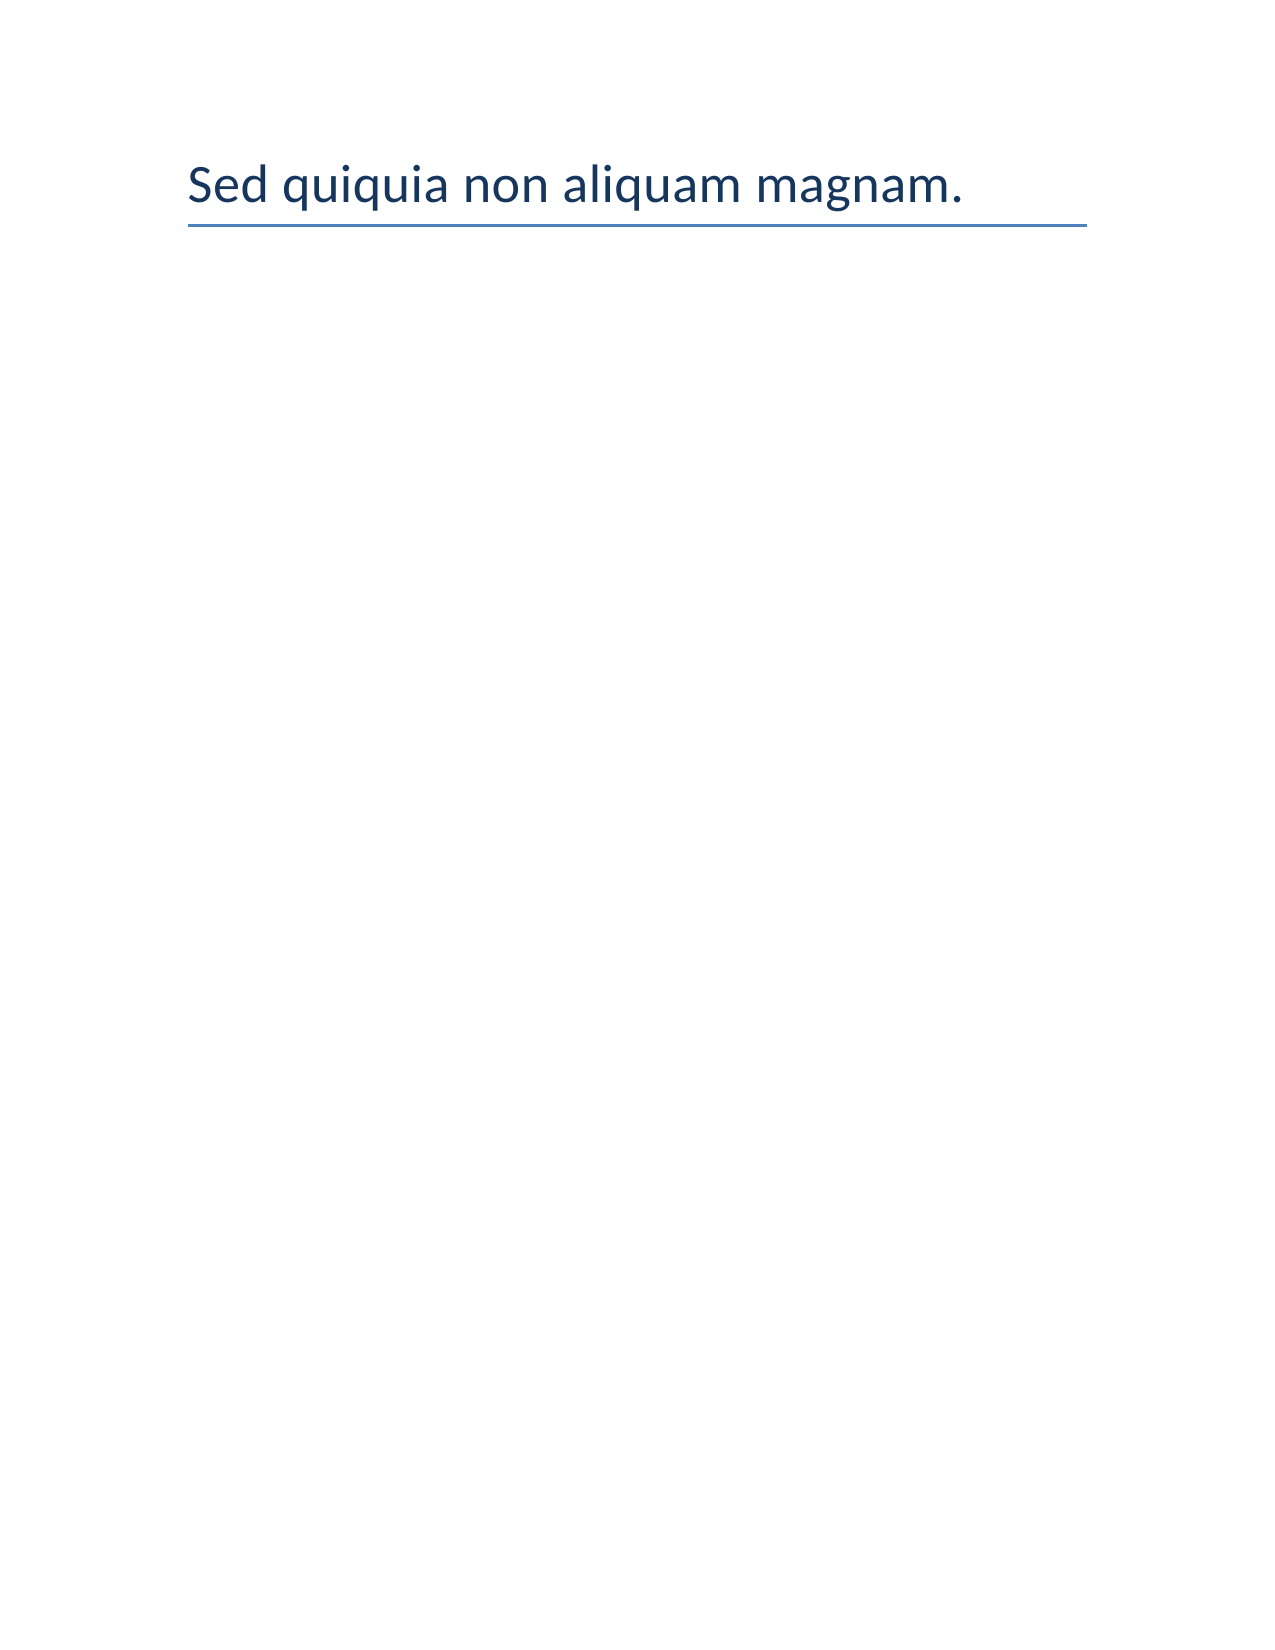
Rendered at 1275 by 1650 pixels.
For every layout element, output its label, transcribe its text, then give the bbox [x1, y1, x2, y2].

title Sed quiquia non aliquam magnam. [187, 150, 1087, 227]
